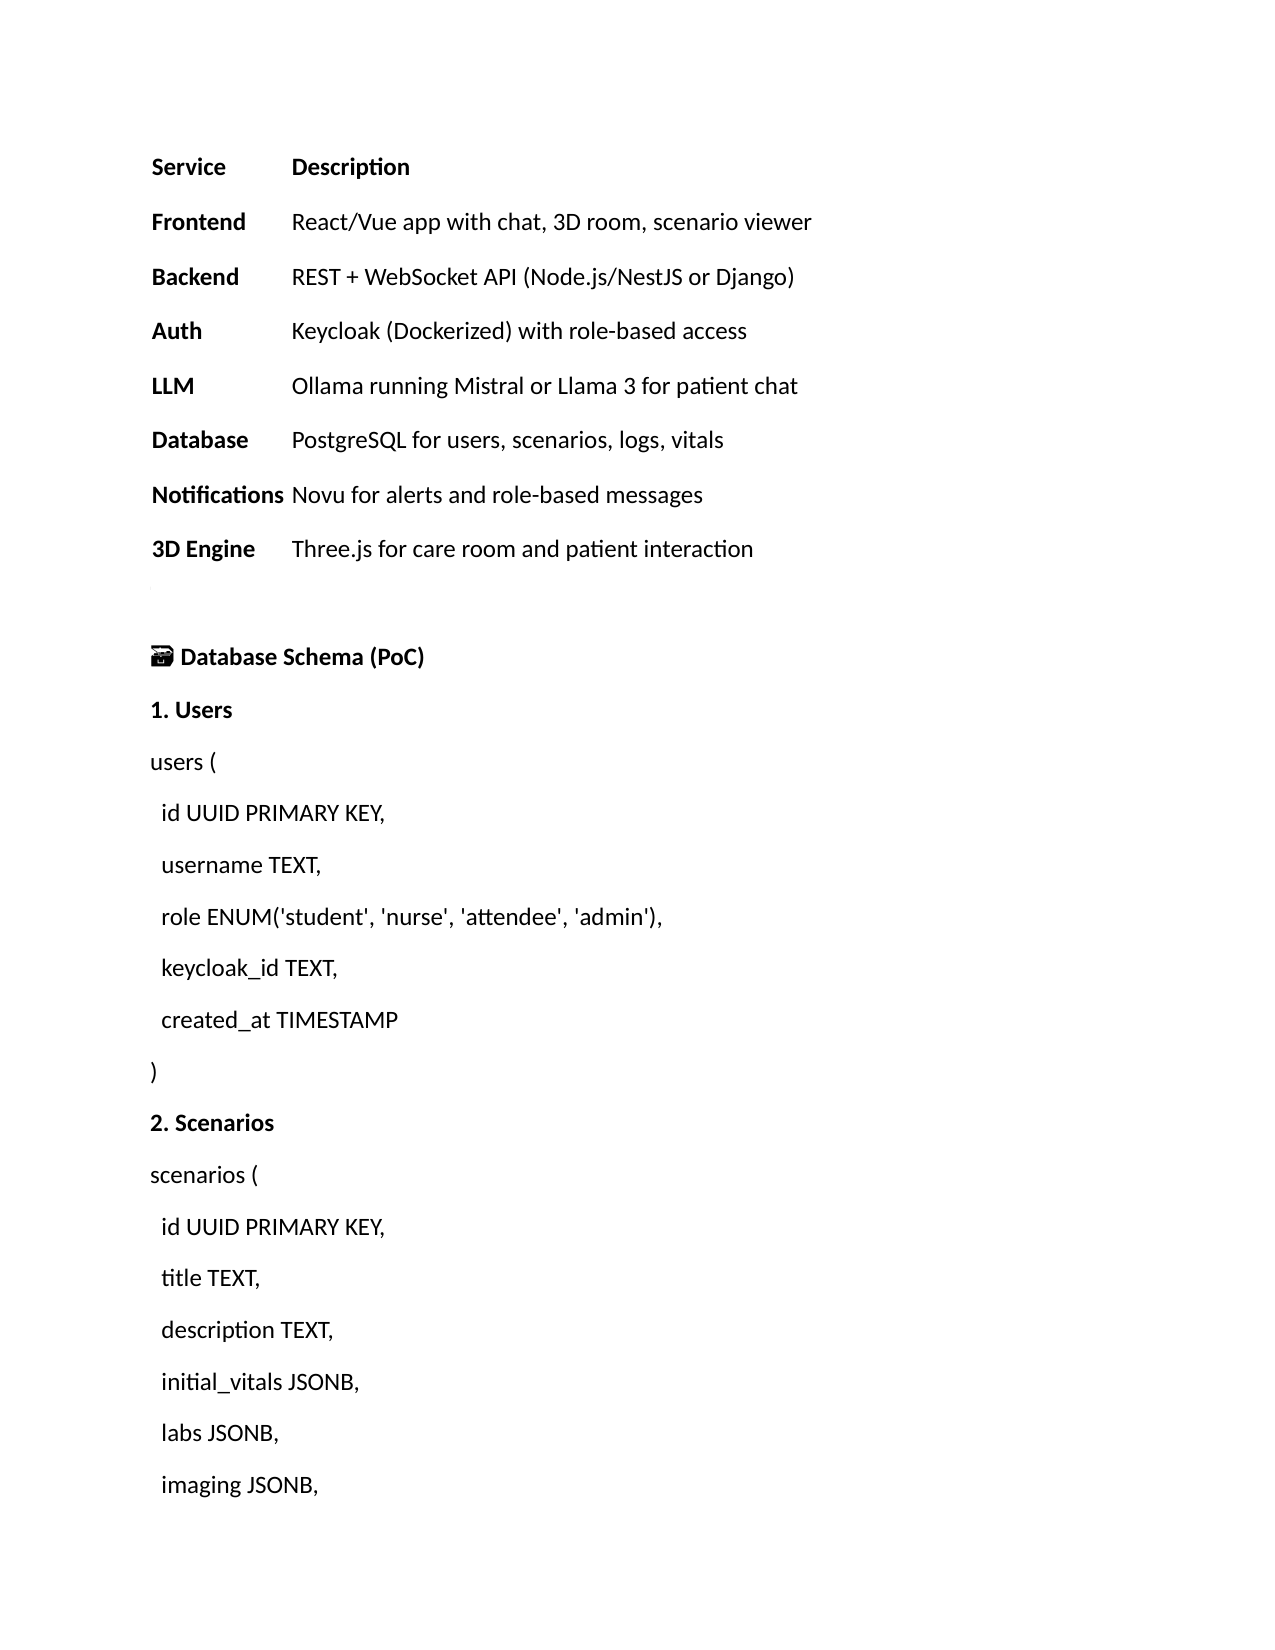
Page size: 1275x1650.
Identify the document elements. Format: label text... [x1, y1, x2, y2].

text 2. Scenarios [150, 1107, 1125, 1138]
text imaging JSONB, [150, 1469, 1125, 1500]
text title TEXT, [150, 1262, 1125, 1293]
text username TEXT, [150, 849, 1125, 880]
text scenarios ( [150, 1159, 1125, 1190]
text 🗃️ Database Schema (PoC) [150, 638, 1125, 672]
text created_at TIMESTAMP [150, 1004, 1125, 1035]
text 1. Users [150, 694, 1125, 725]
text id UUID PRIMARY KEY, [150, 1211, 1125, 1241]
text labs JSONB, [150, 1417, 1125, 1448]
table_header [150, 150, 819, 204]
text initial_vitals JSONB, [150, 1366, 1125, 1396]
text keycloak_id TEXT, [150, 952, 1125, 983]
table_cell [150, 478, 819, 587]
text role ENUM('student', 'nurse', 'attendee', 'admin'), [150, 901, 1125, 931]
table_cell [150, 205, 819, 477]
text users ( [150, 746, 1125, 776]
text description TEXT, [150, 1314, 1125, 1345]
text id UUID PRIMARY KEY, [150, 797, 1125, 828]
text ) [150, 1056, 1125, 1086]
